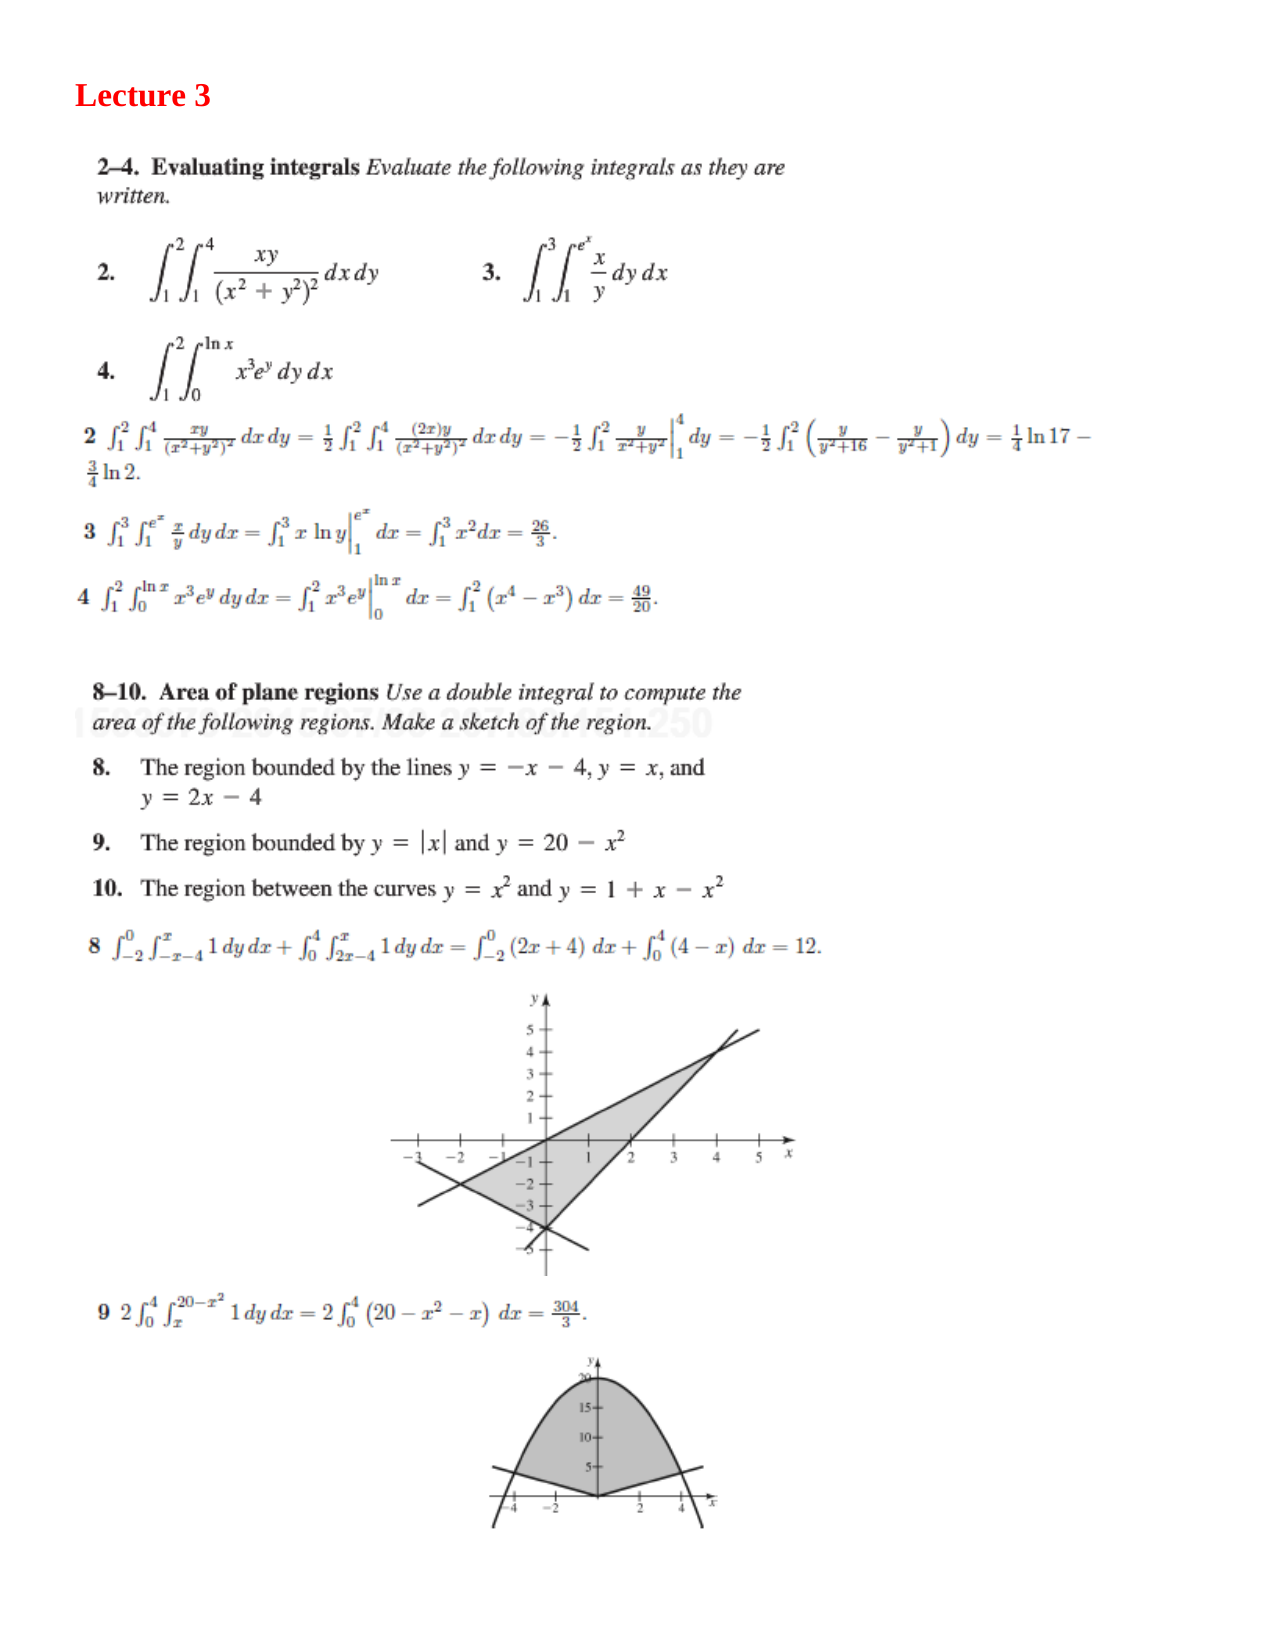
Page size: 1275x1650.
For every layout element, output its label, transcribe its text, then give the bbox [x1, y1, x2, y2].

picture [75, 131, 788, 409]
text Lecture 3 [75, 75, 1200, 113]
picture [75, 1279, 732, 1538]
picture [75, 668, 754, 915]
picture [75, 412, 1093, 561]
picture [75, 919, 840, 1276]
picture [75, 565, 668, 631]
